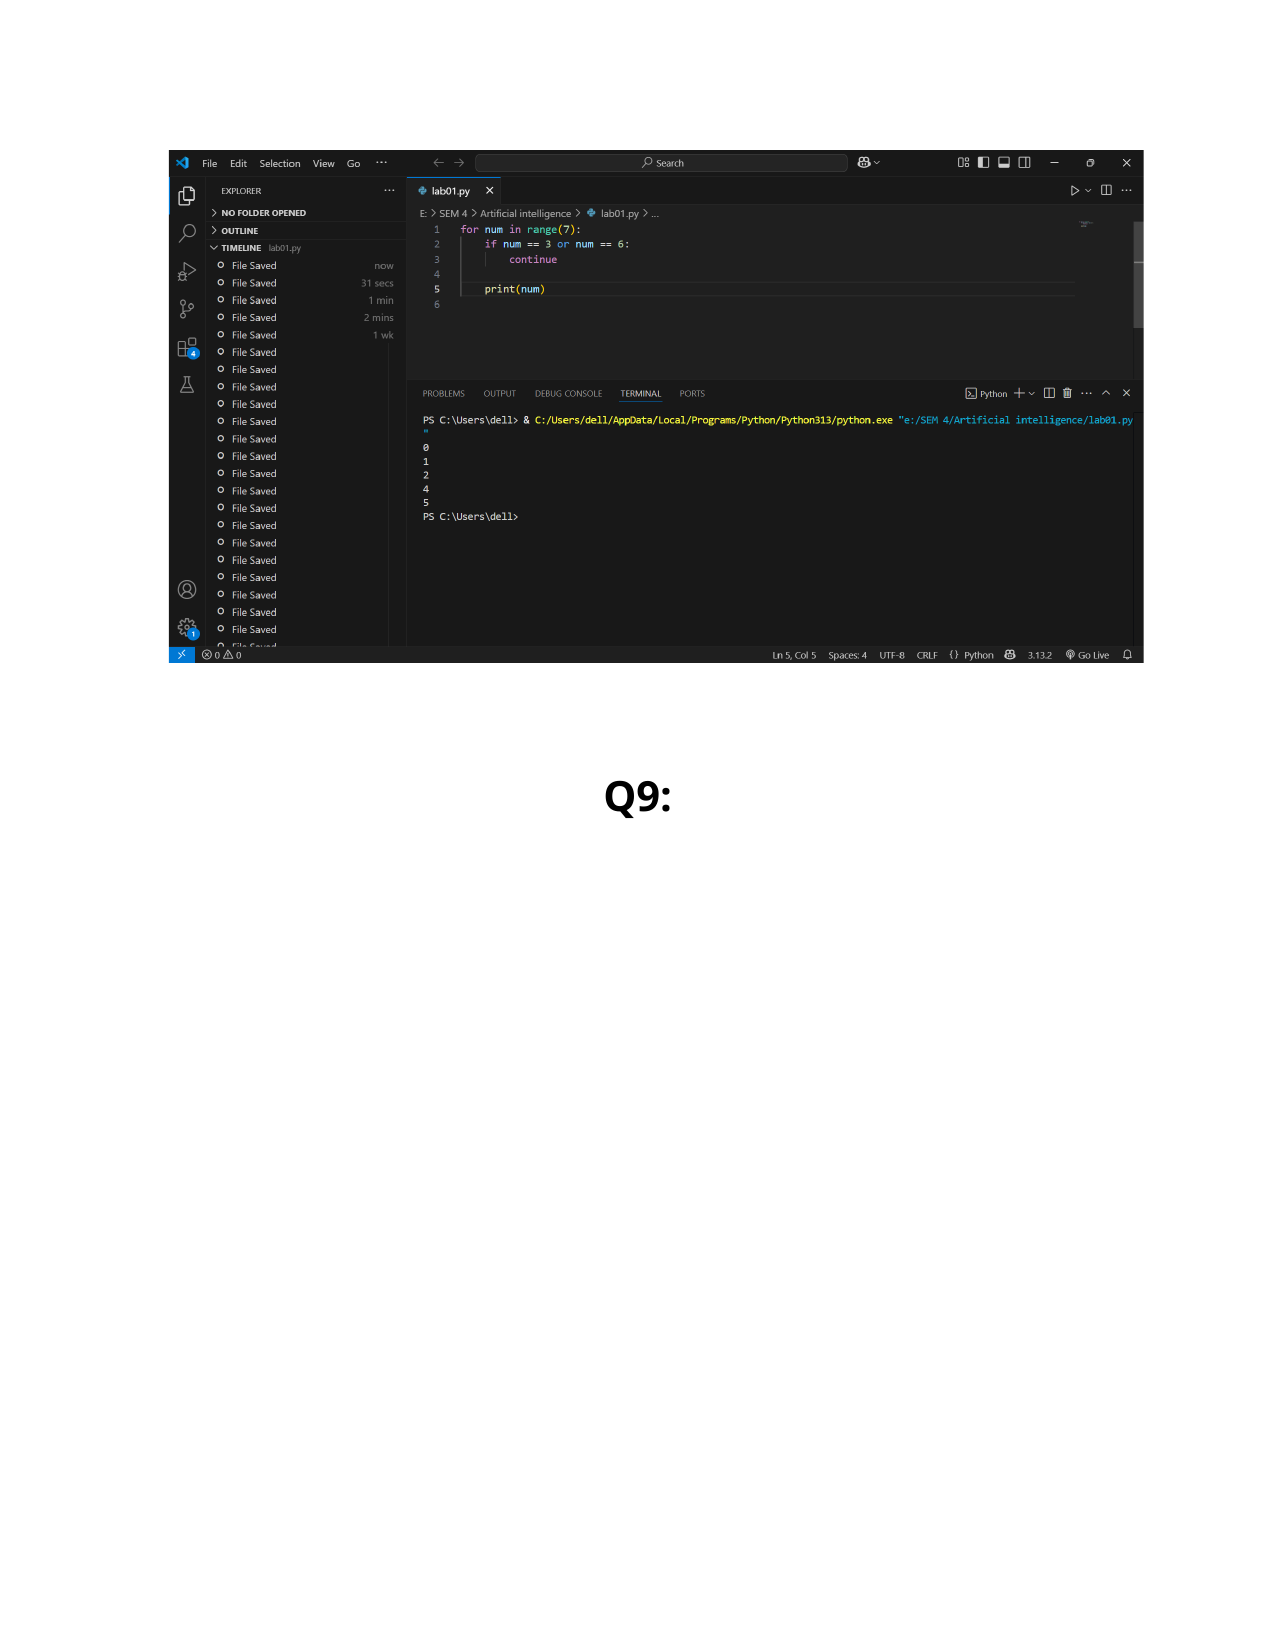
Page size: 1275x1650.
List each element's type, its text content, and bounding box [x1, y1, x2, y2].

text Q9: [150, 767, 1125, 824]
